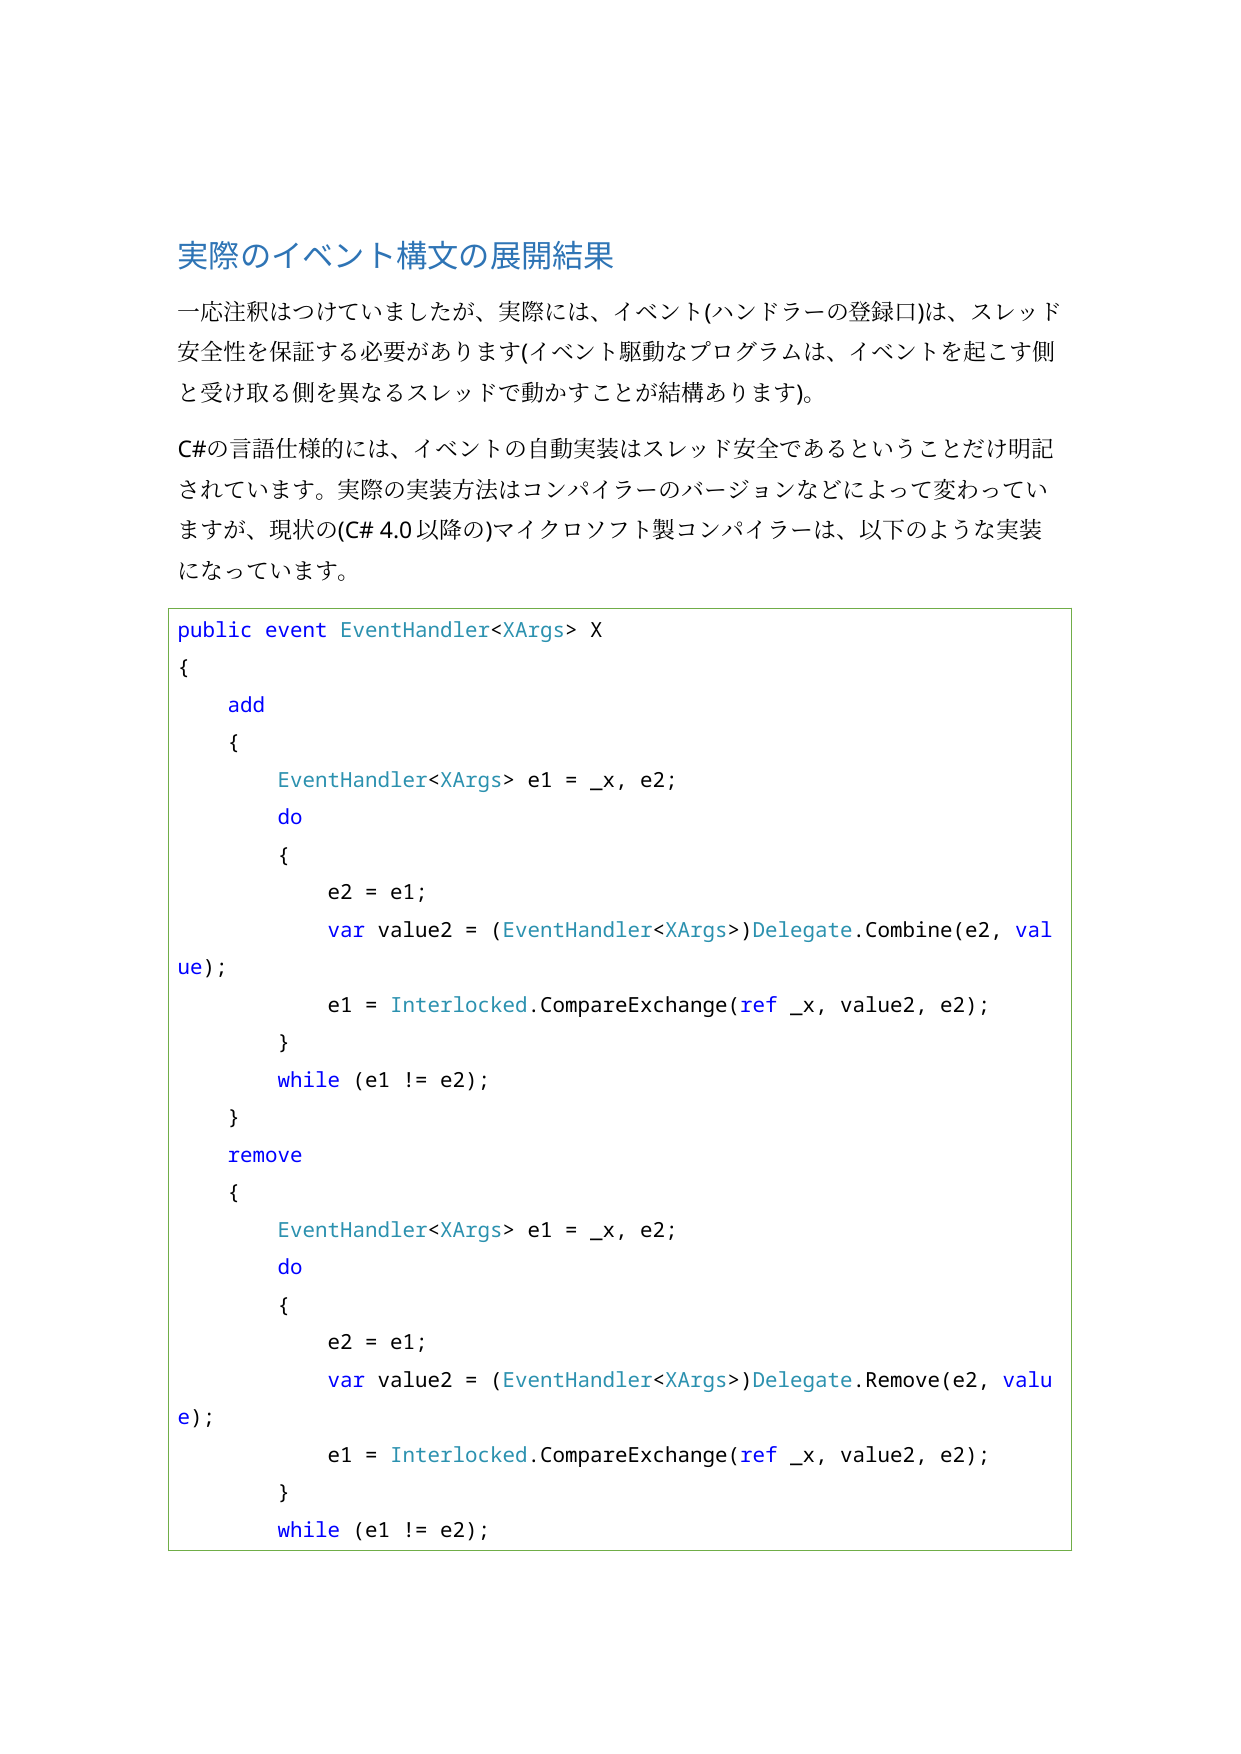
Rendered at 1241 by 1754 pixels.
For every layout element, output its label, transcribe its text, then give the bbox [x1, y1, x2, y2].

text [169, 609, 1071, 1550]
subtitle 実際のイベント構文の展開結果 [177, 217, 1063, 292]
text 一応注釈はつけていましたが、実際には、イベント(ハンドラーの登録口)は、スレッド安全性を保証する必要があります(イベント駆動なプログラムは、イベントを起こす側と受け取る側を異なるスレッドで動かすことが結構あります)。 [177, 292, 1063, 410]
text C#の言語仕様的には、イベントの自動実装はスレッド安全であるということだけ明記されています。実際の実装方法はコンパイラーのバージョンなどによって変わっていますが、現状の(C# 4.0以降の)マイクロソフト製コンパイラーは、以下のような実装になっています。 [177, 429, 1063, 588]
